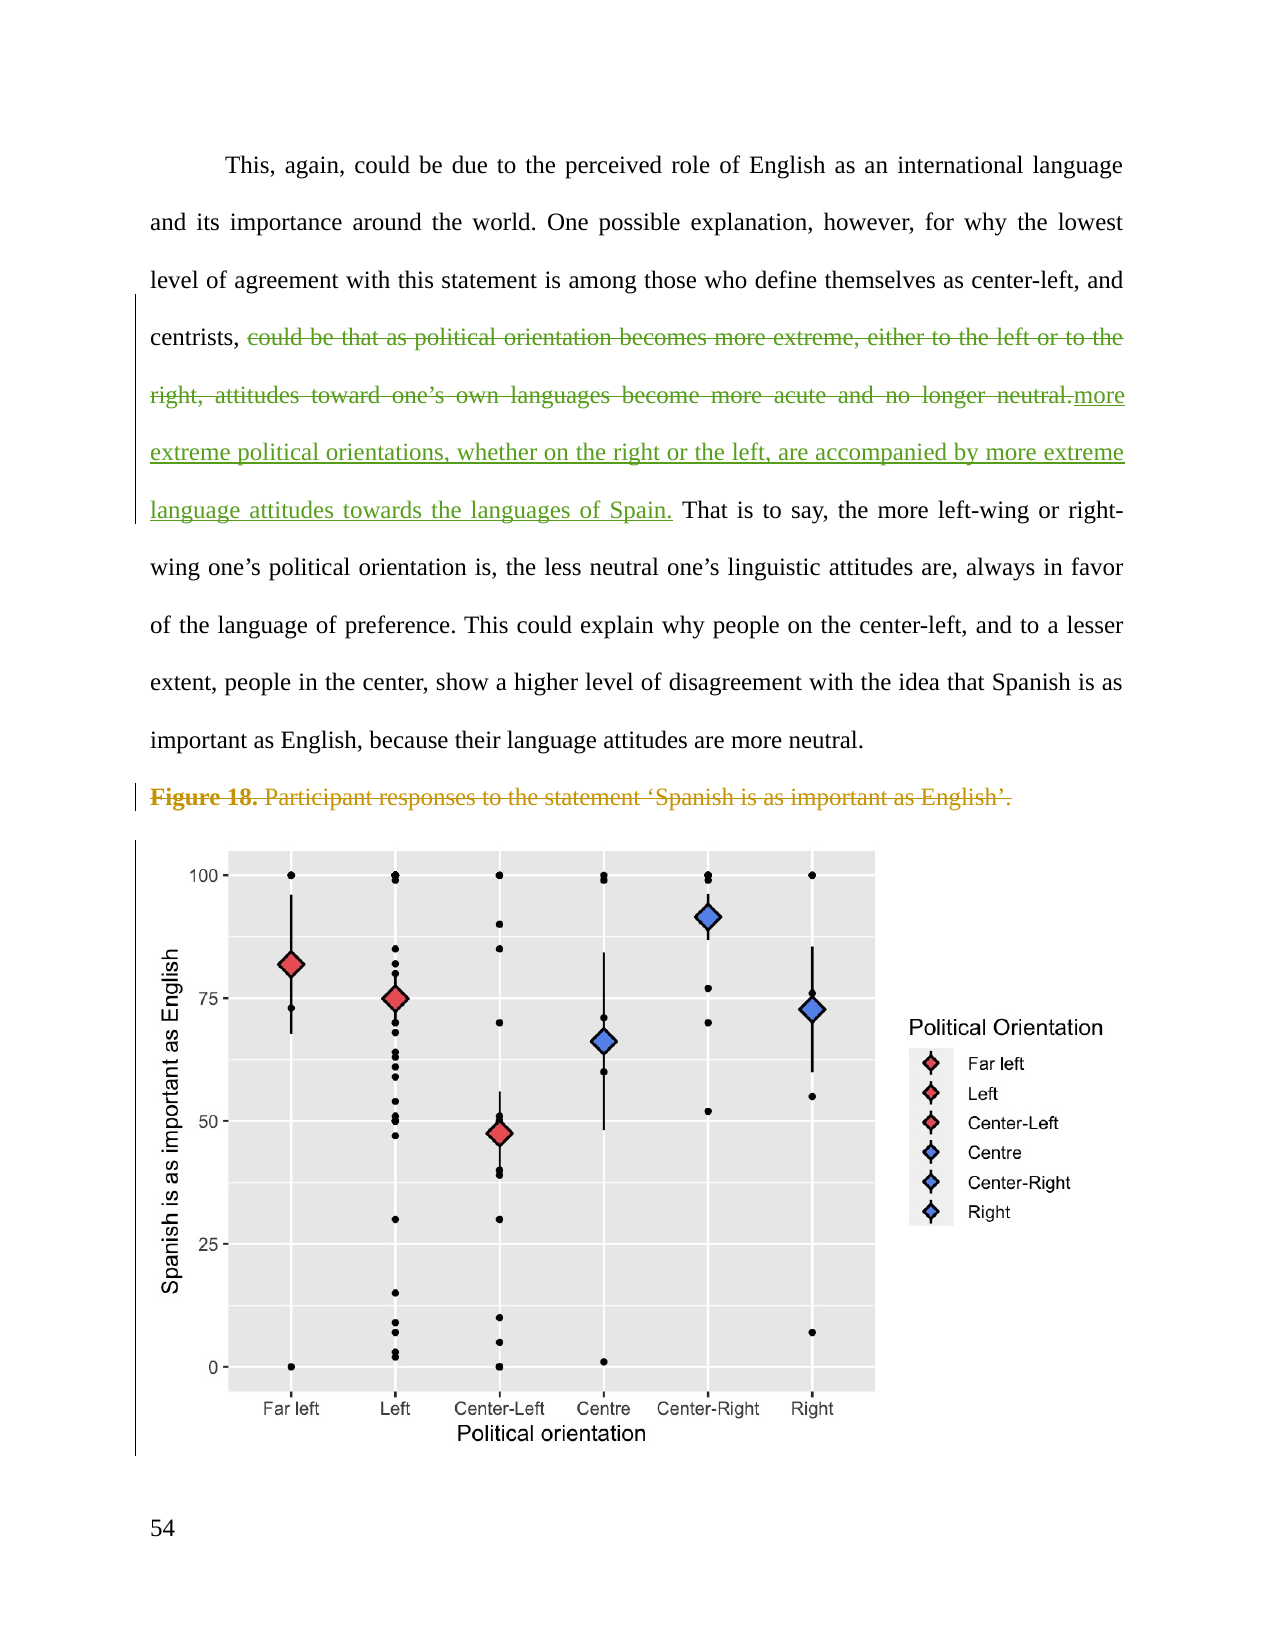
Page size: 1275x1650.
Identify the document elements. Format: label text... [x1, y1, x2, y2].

text This, again, could be due to the perceived role of English as an international language and its importance around the world. One possible explanation, however, for why the lowest level of agreement with this statement is among those who define themselves as center-left, and centrists, That is to say, the more left-wing or right-wing one’s political orientation is, the less neutral one’s linguistic attitudes are, always in favor of the language of preference. This could explain why people on the center-left, and to a lesser extent, people in the center, show a higher level of disagreement with the idea that Spanish is as important as English, because their language attitudes are more neutral. [150, 464, 1125, 754]
text This, again, could be due to the perceived role of English as an international language and its importance around the world. One possible explanation, however, for why the lowest level of agreement with this statement is among those who define themselves as center-left, and centrists, That is to say, the more left-wing or right-wing one’s political orientation is, the less neutral one’s linguistic attitudes are, always in favor of the language of preference. This could explain why people on the center-left, and to a lesser extent, people in the center, show a higher level of disagreement with the idea that Spanish is as important as English, because their language attitudes are more neutral. [150, 150, 1125, 462]
picture [150, 840, 1125, 1456]
